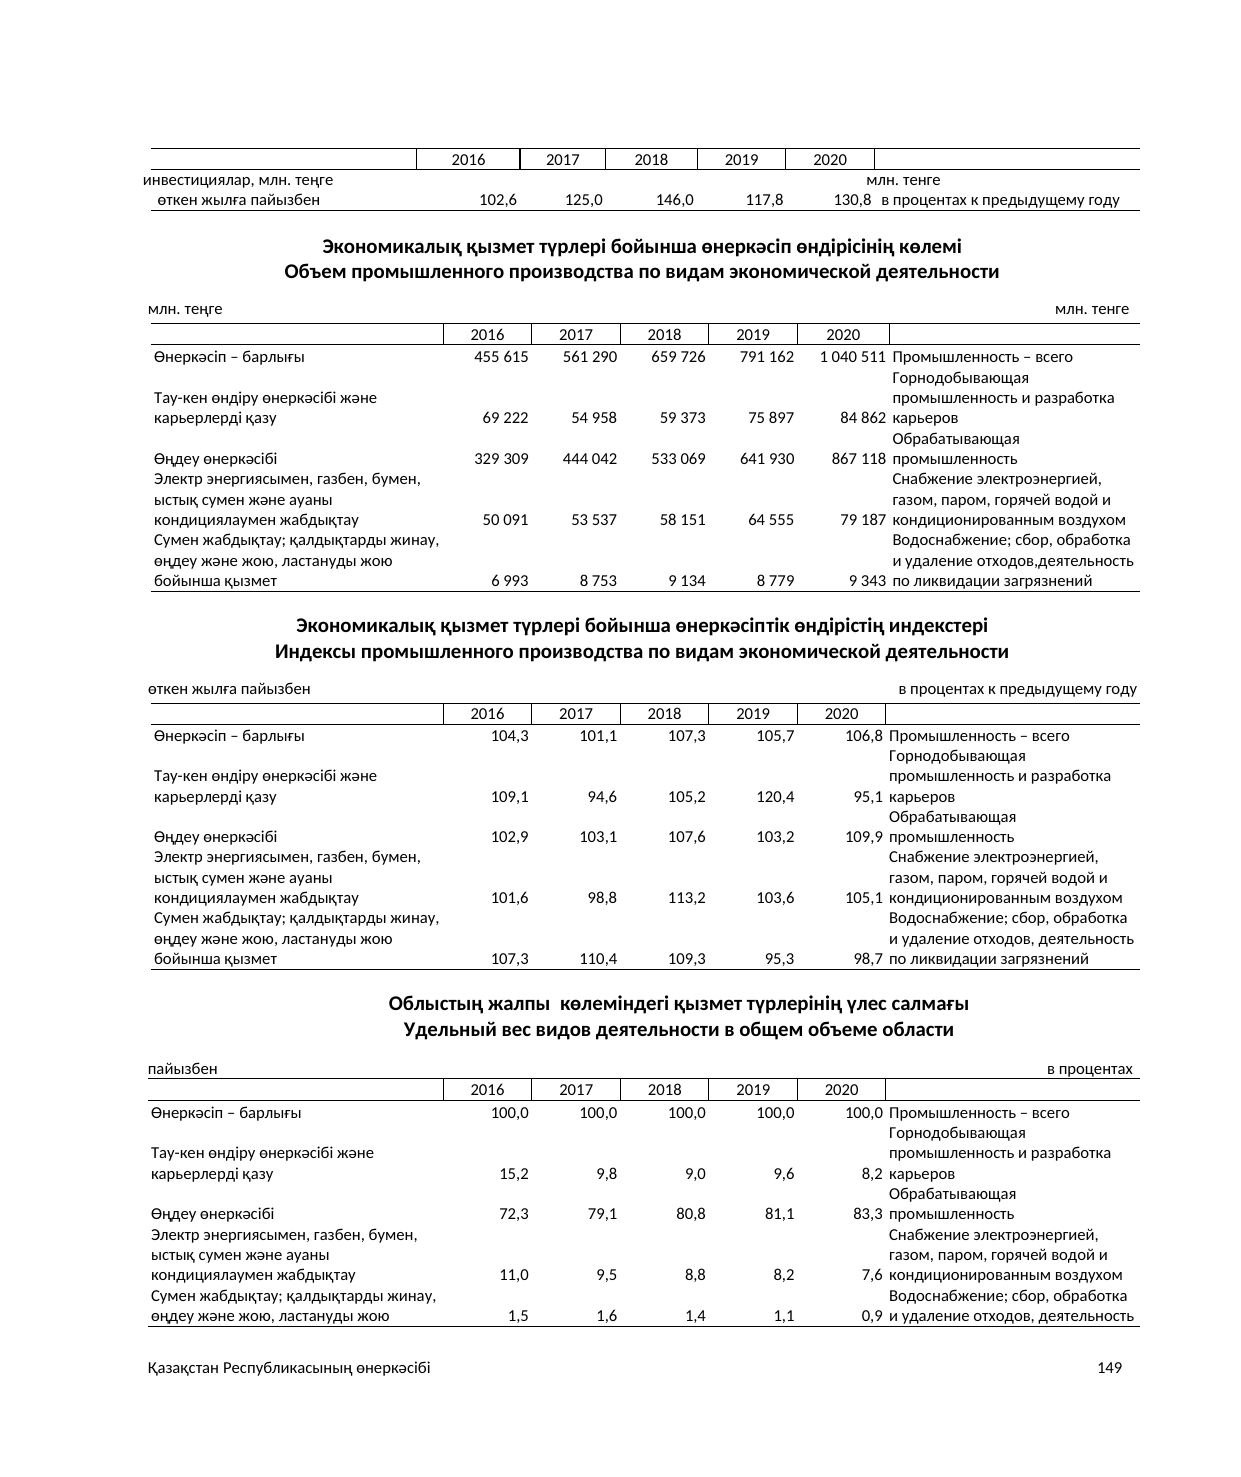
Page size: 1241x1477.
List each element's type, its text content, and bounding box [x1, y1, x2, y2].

text Облыстың жалпы көлеміндегі қызмет түрлерінің үлес салмағы Удельный вес видов деятельности в общем объеме области [222, 991, 1137, 1041]
text Экономикалық қызмет түрлері бойынша өнеркәсіптік өндірістің индекстері Индексы промышленного производства по видам экономической деятельности [148, 612, 1137, 663]
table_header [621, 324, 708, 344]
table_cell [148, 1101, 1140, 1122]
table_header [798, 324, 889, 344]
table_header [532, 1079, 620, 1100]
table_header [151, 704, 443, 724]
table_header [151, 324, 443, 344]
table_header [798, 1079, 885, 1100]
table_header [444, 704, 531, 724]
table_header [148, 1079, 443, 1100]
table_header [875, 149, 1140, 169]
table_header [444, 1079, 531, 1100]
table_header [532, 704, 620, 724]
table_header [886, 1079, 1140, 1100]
text млн. теңге млн. тенге [148, 298, 1137, 319]
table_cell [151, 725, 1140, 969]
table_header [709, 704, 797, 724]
text пайызбен в процентах [148, 1058, 1137, 1078]
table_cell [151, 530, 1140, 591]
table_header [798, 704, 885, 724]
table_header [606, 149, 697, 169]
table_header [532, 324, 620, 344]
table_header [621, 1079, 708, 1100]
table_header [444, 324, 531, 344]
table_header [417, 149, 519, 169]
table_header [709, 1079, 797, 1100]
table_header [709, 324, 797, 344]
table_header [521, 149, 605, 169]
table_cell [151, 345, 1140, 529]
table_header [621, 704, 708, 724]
text Экономикалық қызмет түрлері бойынша өнеркәсіп өндірісінің көлемі Объем промышленного производства по видам экономической деятельности [148, 233, 1137, 284]
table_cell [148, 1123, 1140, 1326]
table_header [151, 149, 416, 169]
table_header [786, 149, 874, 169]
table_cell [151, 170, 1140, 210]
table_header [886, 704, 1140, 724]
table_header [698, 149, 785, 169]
text өткен жылға пайызбен в процентах к предыдущему году [148, 678, 1137, 698]
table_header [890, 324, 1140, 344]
